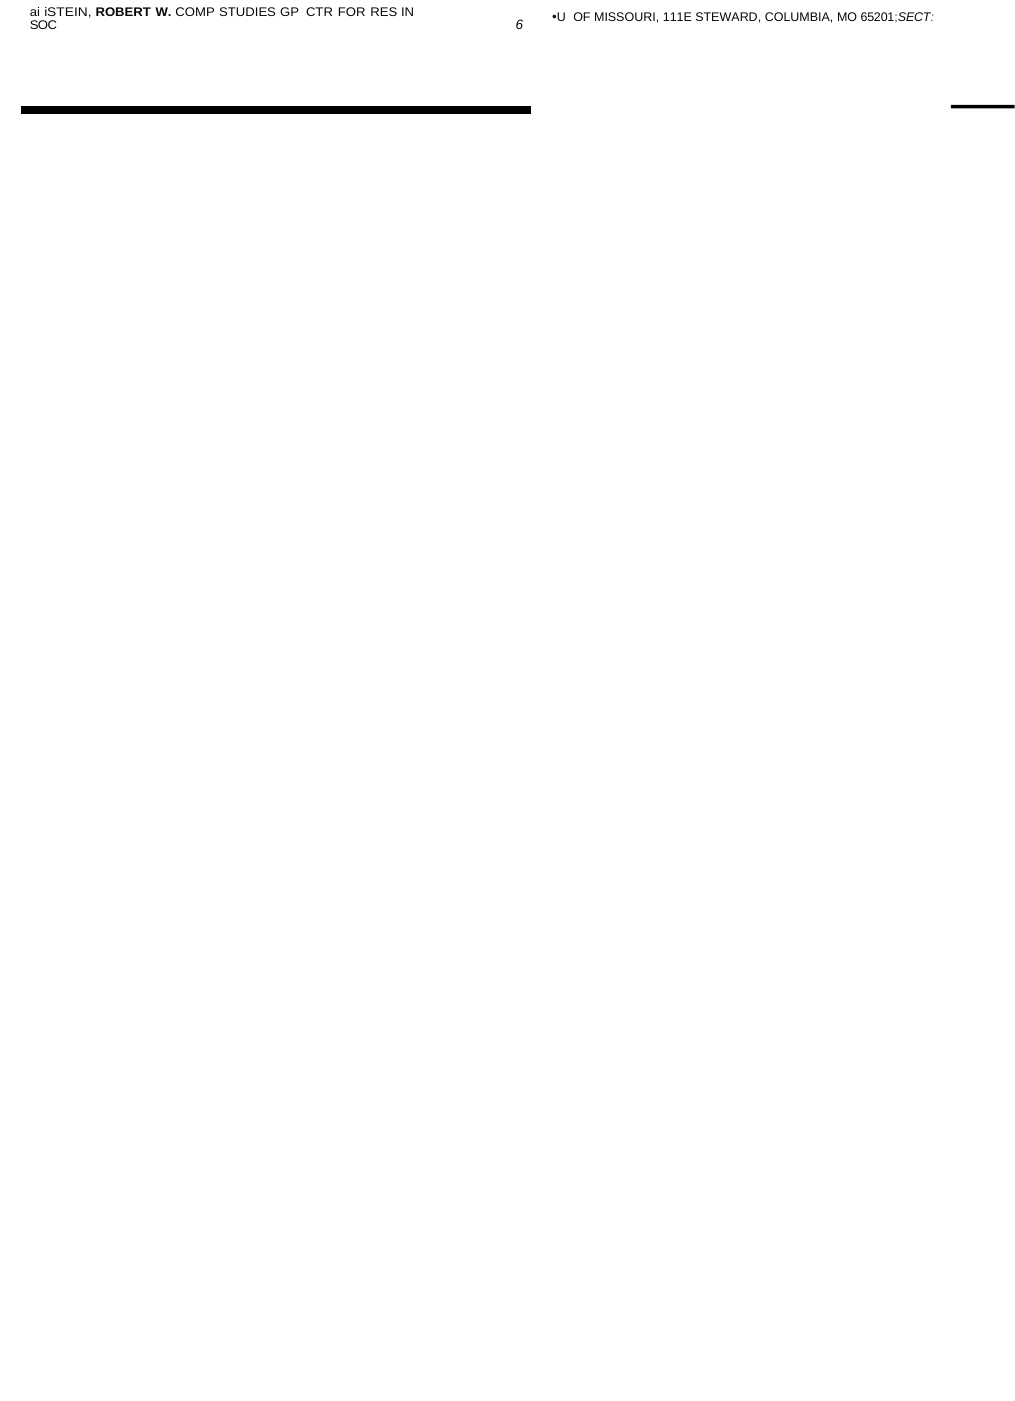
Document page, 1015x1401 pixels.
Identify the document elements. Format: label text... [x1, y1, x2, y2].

text ai iSTEIN, ROBERT W. COMP STUDIES GP CTR FOR RES IN SOC [29, 6, 434, 32]
text 6 •U OF MISSOURI, 111E STEWARD, COLUMBIA, MO 65201;SECT: [515, 6, 1012, 26]
